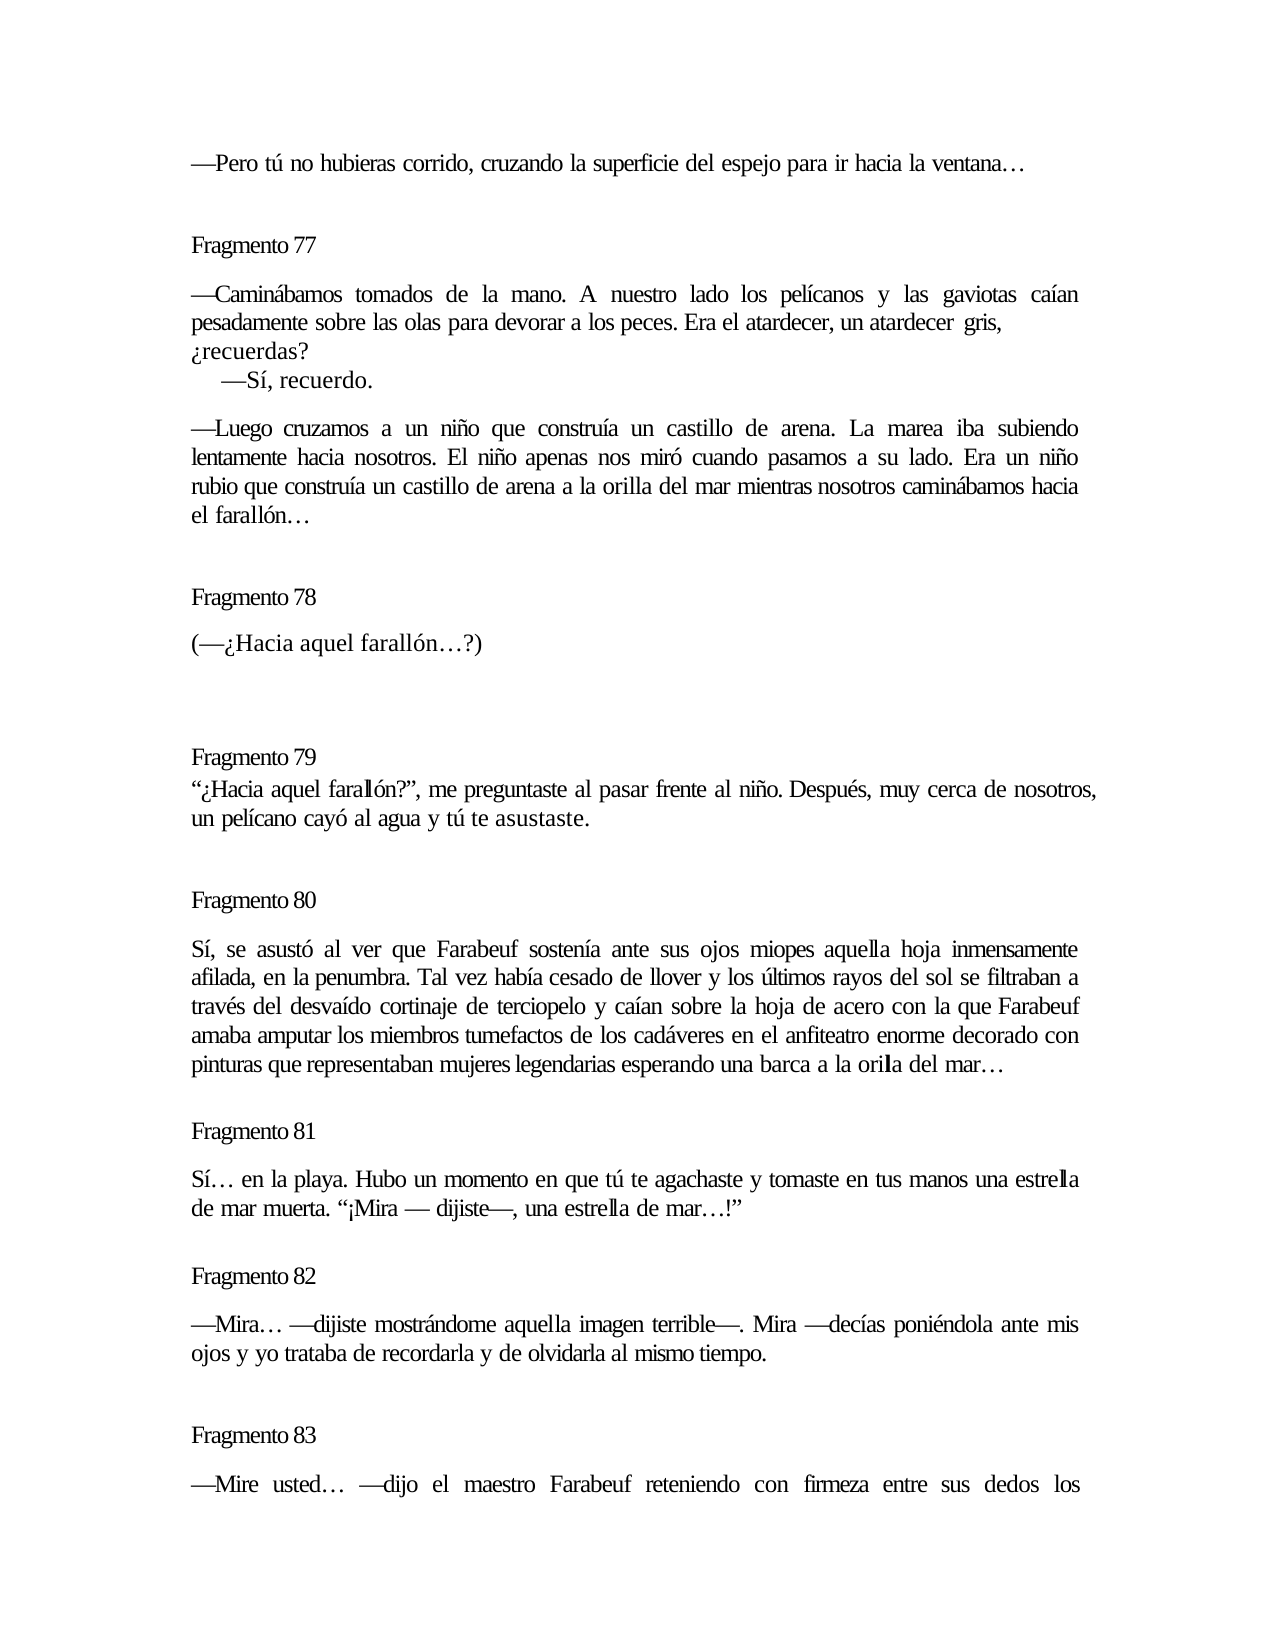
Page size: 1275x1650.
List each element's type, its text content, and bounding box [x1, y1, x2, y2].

text Fragmento 78 [191, 582, 1081, 611]
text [191, 1469, 1081, 1498]
text Fragmento 83 [191, 1420, 1081, 1449]
text —Caminábamos tomados de la mano. A nuestro lado los pelícanos y las gaviotas caían pesadamente sobre las olas para devorar a los peces. Era el atardecer, un atardecer gris, [191, 279, 1080, 336]
text —Luego cruzamos a un niño que construía un castillo de arena. La marea iba subiendo lentamente hacia nosotros. El niño apenas nos miró cuando pasamos a su lado. Era un niño rubio que construía un castillo de arena a la orilla del mar mientras nosotros caminábamos hacia el farallón… [191, 413, 1081, 528]
text Sí… en la playa. Hubo un momento en que tú te agachaste y tomaste en tus manos una estrella de mar muerta. “¡Mira — dijiste—, una estrella de mar…!” [191, 1164, 1081, 1222]
text ¿recuerdas? [191, 336, 1098, 365]
text Fragmento 80 [191, 885, 1081, 914]
text Fragmento 79 [191, 742, 1081, 771]
text Fragmento 82 [191, 1261, 1081, 1289]
text Sí, se asustó al ver que Farabeuf sostenía ante sus ojos miopes aquella hoja inmensamente afilada, en la penumbra. Tal vez había cesado de llover y los últimos rayos del sol se filtraban a través del desvaído cortinaje de terciopelo y caían sobre la hoja de acero con la que Farabeuf amaba amputar los miembros tumefactos de los cadáveres en el anfiteatro enorme decorado con pinturas que representaban mujeres legendarias esperando una barca a la orila del mar… [191, 934, 1080, 1077]
text —Sí, recuerdo. [221, 365, 1098, 394]
text Fragmento 81 [191, 1116, 1081, 1145]
text “¿Hacia aquel farallón?”, me preguntaste al pasar frente al niño. Después, muy cerca de nosotros, un pelícano cayó al agua y tú te asustaste. [191, 774, 1098, 832]
text Fragmento 77 [191, 230, 1081, 259]
text —Mira… —dijiste mostrándome aquella imagen terrible—. Mira —decías poniéndola ante mis ojos y yo trataba de recordarla y de olvidarla al mismo tiempo. [191, 1309, 1080, 1367]
text —Pero tú no hubieras corrido, cruzando la superficie del espejo para ir hacia la ventana… [191, 148, 1080, 176]
text (—¿Hacia aquel farallón…?) [191, 628, 1098, 657]
